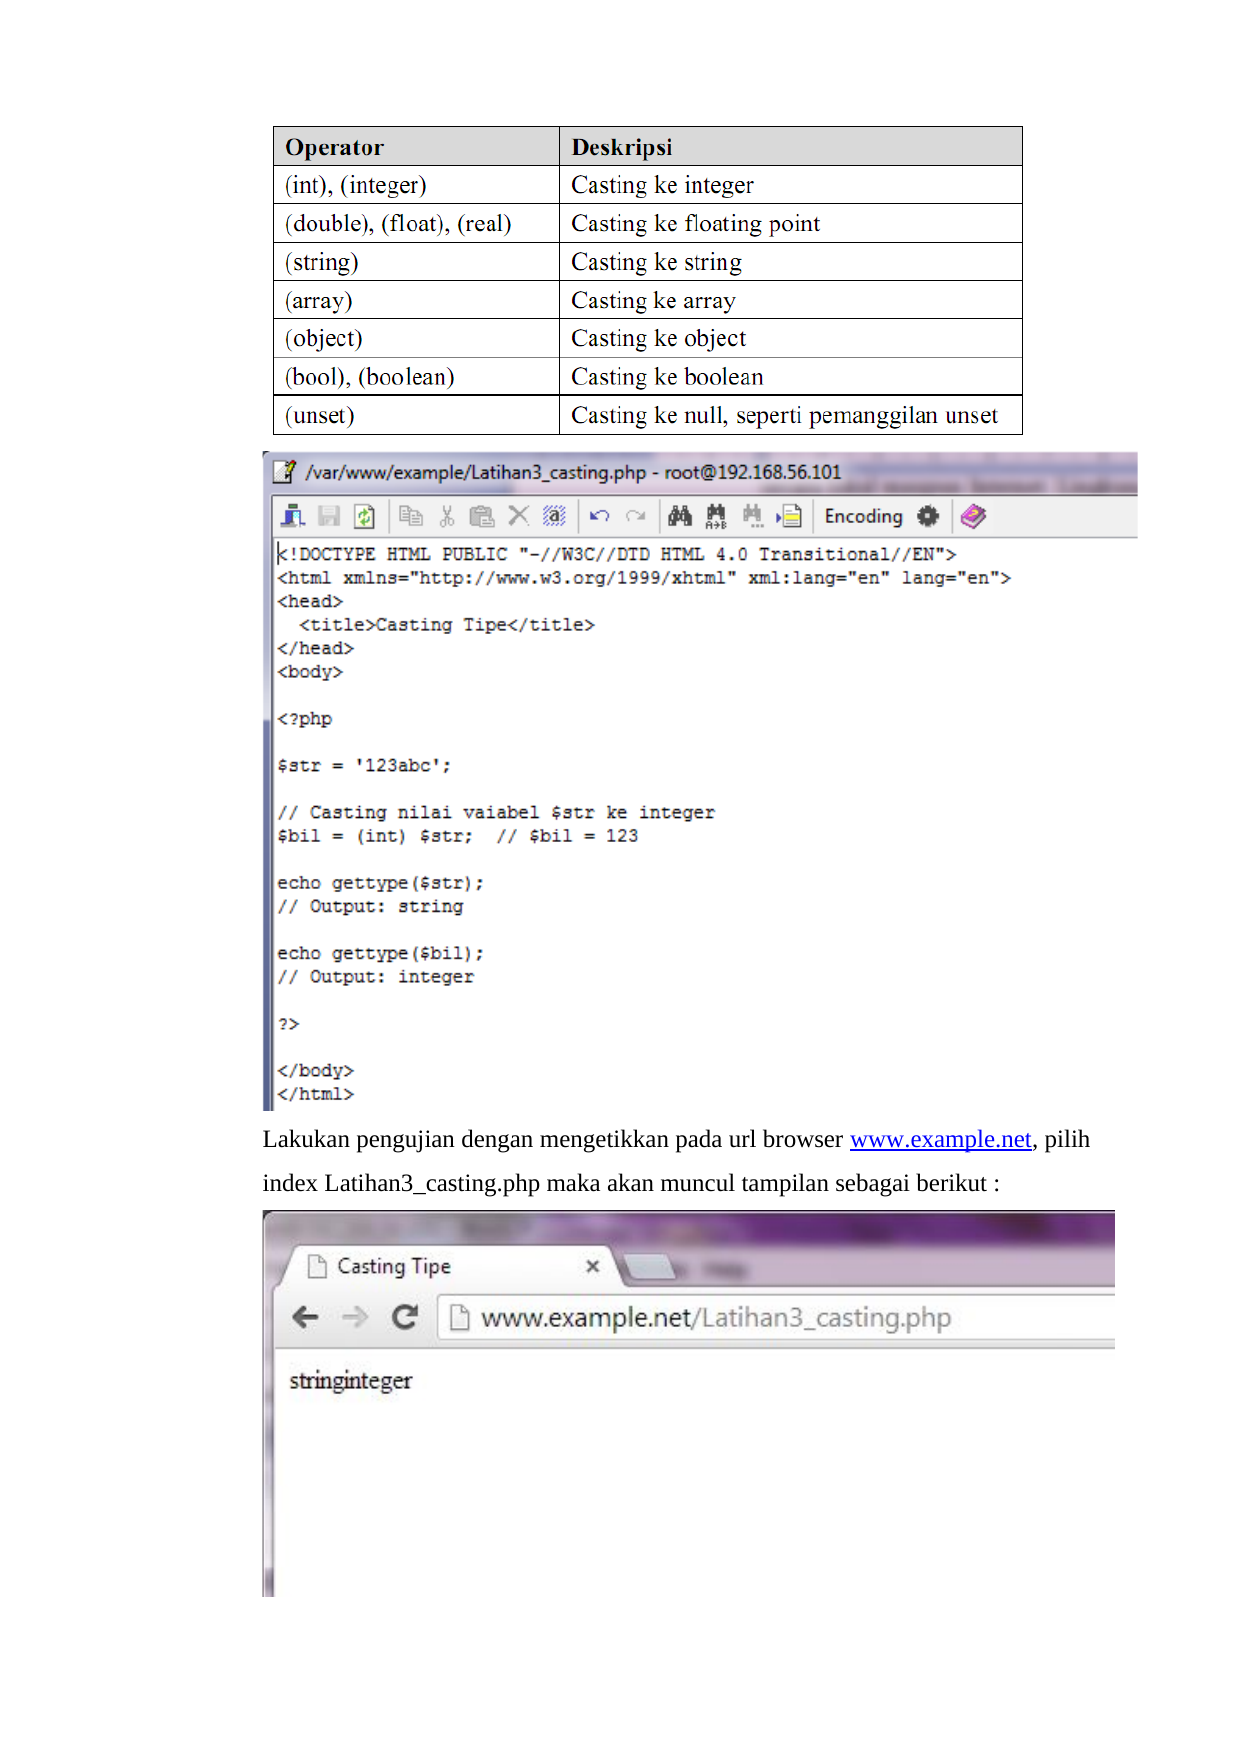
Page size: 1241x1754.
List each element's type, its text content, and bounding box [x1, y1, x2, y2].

picture [262, 451, 1138, 1111]
picture [262, 118, 1028, 438]
list Lakukan pengujian dengan mengetikkan pada url browser www.example.net, pilih index Latihan3_casting.php maka akan muncul tampilan sebagai berikut : [262, 1124, 1090, 1196]
picture [262, 1210, 1115, 1597]
